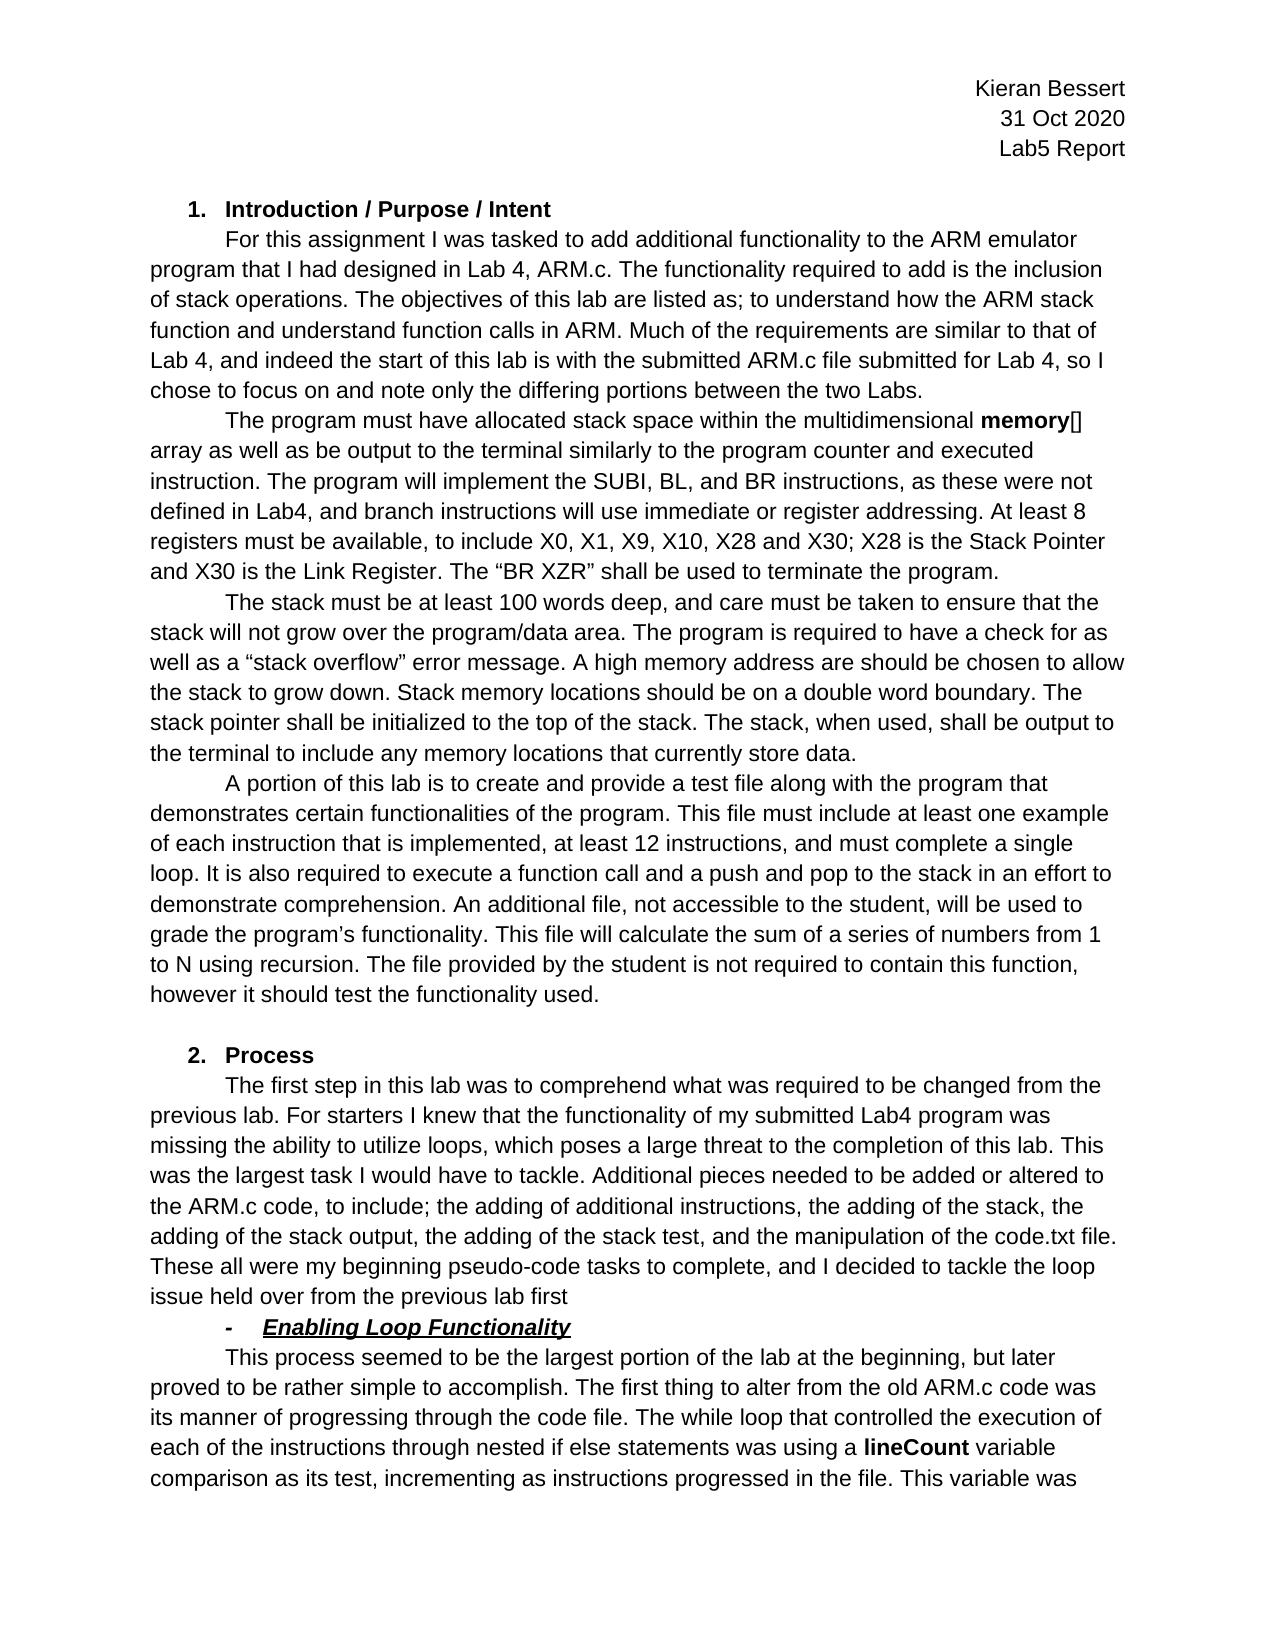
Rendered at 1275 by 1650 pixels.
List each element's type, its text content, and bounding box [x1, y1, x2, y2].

text The stack must be at least 100 words deep, and care must be taken to ensure that the stack will not grow over the program/data area. The program is required to have a check for as well as a “stack overflow” error message. A high memory address are should be chosen to allow the stack to grow down. Stack memory locations should be on a double word boundary. The stack pointer shall be initialized to the top of the stack. The stack, when used, shall be output to the terminal to include any memory locations that currently store data. [150, 588, 1125, 766]
text The program must have allocated stack space within the multidimensional memory[] array as well as be output to the terminal similarly to the program counter and executed instruction. The program will implement the SUBI, BL, and BR instructions, as these were not defined in Lab4, and branch instructions will use immediate or register addressing. At least 8 registers must be available, to include X0, X1, X9, X10, X28 and X30; X28 is the Stack Pointer and X30 is the Link Register. The “BR XZR” shall be used to terminate the program. [150, 407, 1125, 585]
text A portion of this lab is to create and provide a test file along with the program that demonstrates certain functionalities of the program. This file must include at least one example of each instruction that is implemented, at least 12 instructions, and must complete a single loop. It is also required to execute a function call and a push and pop to the stack in an effort to demonstrate comprehension. An additional file, not accessible to the student, will be used to grade the program’s functionality. This file will calculate the sum of a series of numbers from 1 to N using recursion. The file provided by the student is not required to contain this function, however it should test the functionality used. [150, 770, 1125, 1008]
list Process [187, 1042, 1125, 1068]
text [150, 1344, 1125, 1491]
list Enabling Loop Functionality [225, 1313, 1125, 1340]
text For this assignment I was tasked to add additional functionality to the ARM emulator program that I had designed in Lab 4, ARM.c. The functionality required to add is the inclusion of stack operations. The objectives of this lab are listed as; to understand how the ARM stack function and understand function calls in ARM. Much of the requirements are similar to that of Lab 4, and indeed the start of this lab is with the submitted ARM.c file submitted for Lab 4, so I chose to focus on and note only the differing portions between the two Labs. [150, 226, 1125, 403]
list Introduction / Purpose / Intent [187, 196, 1125, 222]
text The first step in this lab was to comprehend what was required to be changed from the previous lab. For starters I knew that the functionality of my submitted Lab4 program was missing the ability to utilize loops, which poses a large threat to the completion of this lab. This was the largest task I would have to tackle. Additional pieces needed to be added or altered to the ARM.c code, to include; the adding of additional instructions, the adding of the stack, the adding of the stack output, the adding of the stack test, and the manipulation of the code.txt file. These all were my beginning pseudo-code tasks to complete, and I decided to tackle the loop issue held over from the previous lab first [150, 1072, 1125, 1310]
